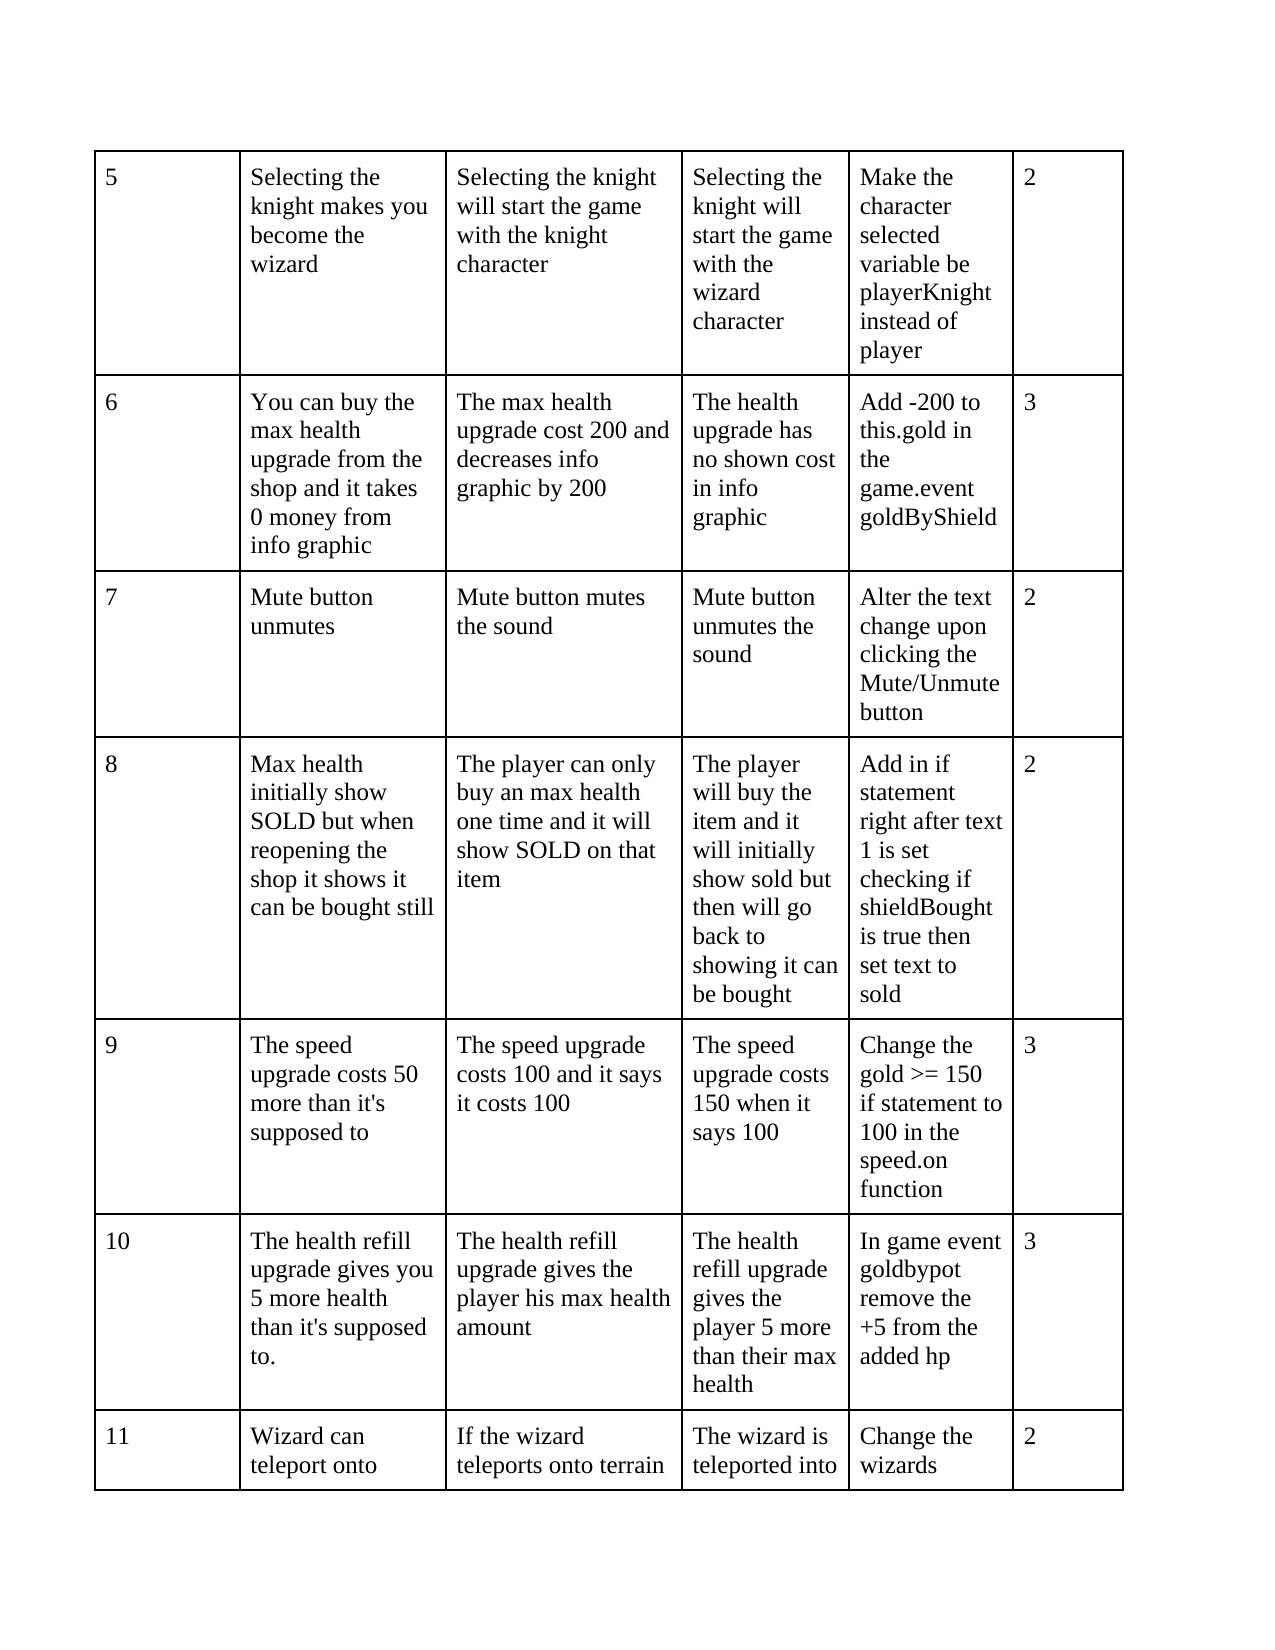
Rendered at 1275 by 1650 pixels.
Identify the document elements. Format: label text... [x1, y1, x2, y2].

table_cell The speed upgrade costs 100 and it says it costs 100 [447, 1020, 681, 1213]
table_cell The speed upgrade costs 50 more than it's supposed to [241, 1020, 445, 1213]
table_cell 3 [1014, 376, 1122, 569]
table_cell In game event goldbypot remove the +5 from the added hp [850, 1215, 1012, 1409]
table_cell The speed upgrade costs 150 when it says 100 [683, 1020, 848, 1213]
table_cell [683, 1411, 848, 1489]
table_cell 10 [96, 1215, 239, 1409]
table_cell 9 [96, 1020, 239, 1213]
table_cell 2 [1014, 152, 1122, 374]
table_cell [447, 1411, 681, 1489]
table_cell 2 [1014, 572, 1122, 736]
table_cell Mute button unmutes [241, 572, 445, 736]
table_cell The health refill upgrade gives the player his max health amount [447, 1215, 681, 1409]
table_cell The max health upgrade cost 200 and decreases info graphic by 200 [447, 376, 681, 569]
table_cell The player can only buy an max health one time and it will show SOLD on that item [447, 738, 681, 1018]
table_cell 2 [1014, 1411, 1122, 1489]
table_cell 8 [96, 738, 239, 1018]
table_cell Change the gold >= 150 if statement to 100 in the speed.on function [850, 1020, 1012, 1213]
table_cell Make the character selected variable be playerKnight instead of player [850, 152, 1012, 374]
table_cell The player will buy the item and it will initially show sold but then will go back to showing it can be bought [683, 738, 848, 1018]
table_cell 3 [1014, 1020, 1122, 1213]
table_cell The health refill upgrade gives the player 5 more than their max health [683, 1215, 848, 1409]
table_cell 11 [96, 1411, 239, 1489]
table_cell Selecting the knight makes you become the wizard [241, 152, 445, 374]
table_cell 5 [96, 152, 239, 374]
table_cell Add in if statement right after text 1 is set checking if shieldBought is true then set text to sold [850, 738, 1012, 1018]
table_cell The health upgrade has no shown cost in info graphic [683, 376, 848, 569]
table_cell Add -200 to this.gold in the game.event goldByShield [850, 376, 1012, 569]
table_cell Max health initially show SOLD but when reopening the shop it shows it can be bought still [241, 738, 445, 1018]
table_cell 7 [96, 572, 239, 736]
table_cell Mute button mutes the sound [447, 572, 681, 736]
table_cell Mute button unmutes the sound [683, 572, 848, 736]
table_cell The health refill upgrade gives you 5 more health than it's supposed to. [241, 1215, 445, 1409]
table_cell Alter the text change upon clicking the Mute/Unmute button [850, 572, 1012, 736]
table_cell Selecting the knight will start the game with the wizard character [683, 152, 848, 374]
table_cell 6 [96, 376, 239, 569]
table_cell Selecting the knight will start the game with the knight character [447, 152, 681, 374]
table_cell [241, 1411, 445, 1489]
table_cell 3 [1014, 1215, 1122, 1409]
table_cell 2 [1014, 738, 1122, 1018]
table_cell You can buy the max health upgrade from the shop and it takes 0 money from info graphic [241, 376, 445, 569]
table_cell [850, 1411, 1012, 1489]
